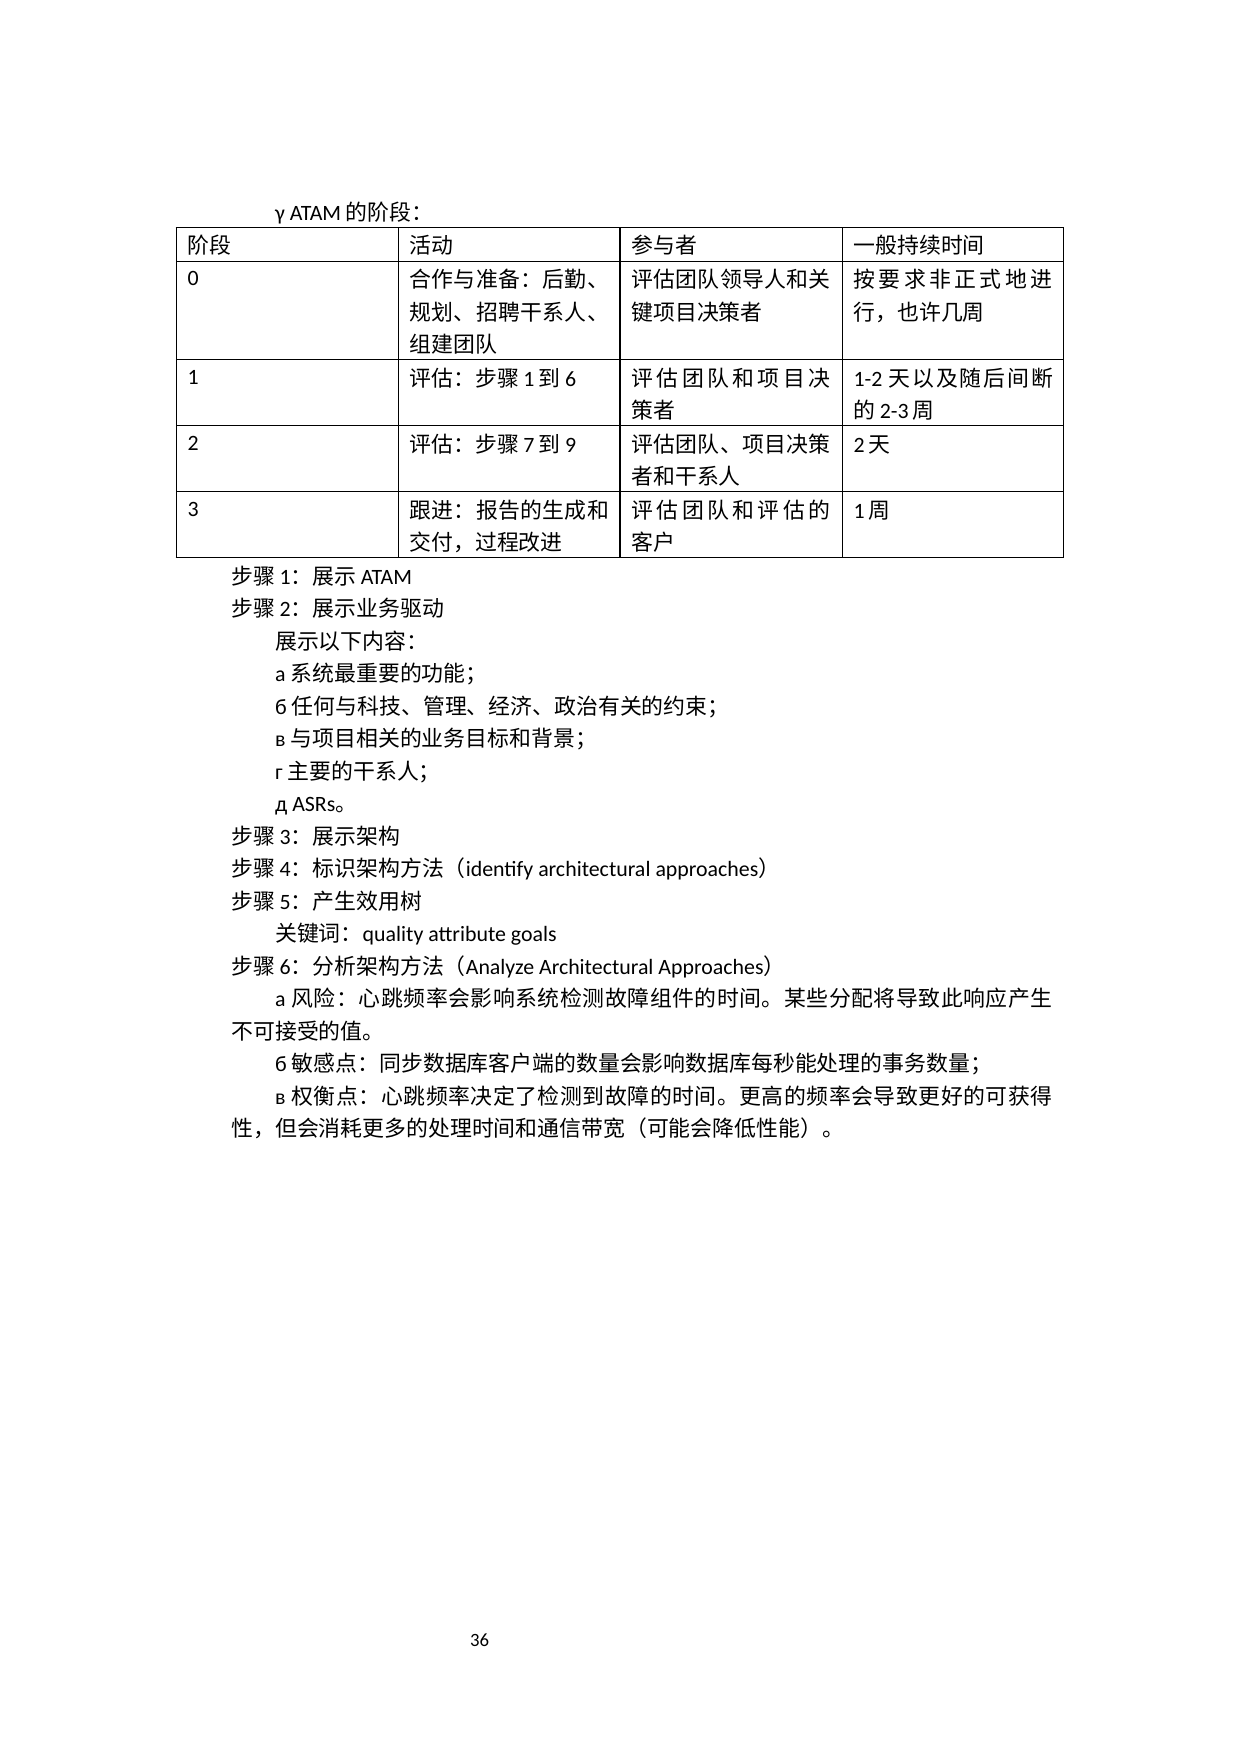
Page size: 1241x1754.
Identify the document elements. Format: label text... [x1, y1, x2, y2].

list γ ATAM的阶段： [231, 194, 1053, 227]
table_cell 1-2天以及随后间断的2-3周 [843, 360, 1063, 425]
list 步骤1：展示ATAM [187, 558, 1053, 591]
table_cell 评估：步骤1到6 [399, 360, 619, 425]
table_cell 评估团队和评估的 客户 [621, 492, 842, 557]
table_cell 1周 [843, 492, 1063, 557]
list 步骤2：展示业务驱动 [187, 591, 1053, 623]
table_cell 评估团队和项目决 策者 [621, 360, 842, 425]
table_cell 跟进：报告的生成和交付，过程改进 [399, 492, 619, 557]
table_header 阶段 [177, 228, 398, 261]
table_cell 2天 [843, 426, 1063, 491]
list д ASRs。 [231, 786, 1053, 818]
list 步骤6：分析架构方法（Analyze Architectural Approaches） [187, 948, 1053, 981]
table_cell 3 [177, 492, 398, 557]
list а 系统最重要的功能； [231, 656, 1053, 688]
list 展示以下内容： [231, 623, 1053, 656]
table_cell 合作与准备：后勤、规划、招聘干系人、组建团队 [399, 262, 619, 359]
list 步骤3：展示架构 [187, 818, 1053, 851]
table_cell 评估团队领导人和关键项目决策者 [621, 262, 842, 359]
table_cell 评估团队、项目决策者和干系人 [621, 426, 842, 491]
list в 与项目相关的业务目标和背景； [231, 721, 1053, 753]
table_header 活动 [399, 228, 619, 261]
list 关键词：quality attribute goals [231, 916, 1053, 948]
table_cell 按要求非正式地进行，也许几周 [843, 262, 1063, 359]
list в 权衡点：心跳频率决定了检测到故障的时间。更高的频率会导致更好的可获得性，但会消耗更多的处理时间和通信带宽（可能会降低性能）。 [231, 1078, 1053, 1143]
table_cell 2 [177, 426, 398, 491]
table_header 一般持续时间 [843, 228, 1063, 261]
list б 敏感点：同步数据库客户端的数量会影响数据库每秒能处理的事务数量； [231, 1046, 1053, 1078]
table_cell 1 [177, 360, 398, 425]
list 步骤5：产生效用树 [187, 883, 1053, 916]
list 步骤4：标识架构方法（identify architectural approaches） [187, 851, 1053, 883]
list б 任何与科技、管理、经济、政治有关的约束； [231, 688, 1053, 721]
table_cell 评估：步骤7到9 [399, 426, 619, 491]
list а 风险：心跳频率会影响系统检测故障组件的时间。某些分配将导致此响应产生不可接受的值。 [231, 981, 1053, 1046]
list г 主要的干系人； [231, 753, 1053, 786]
table_cell 0 [177, 262, 398, 359]
table_header 参与者 [621, 228, 842, 261]
